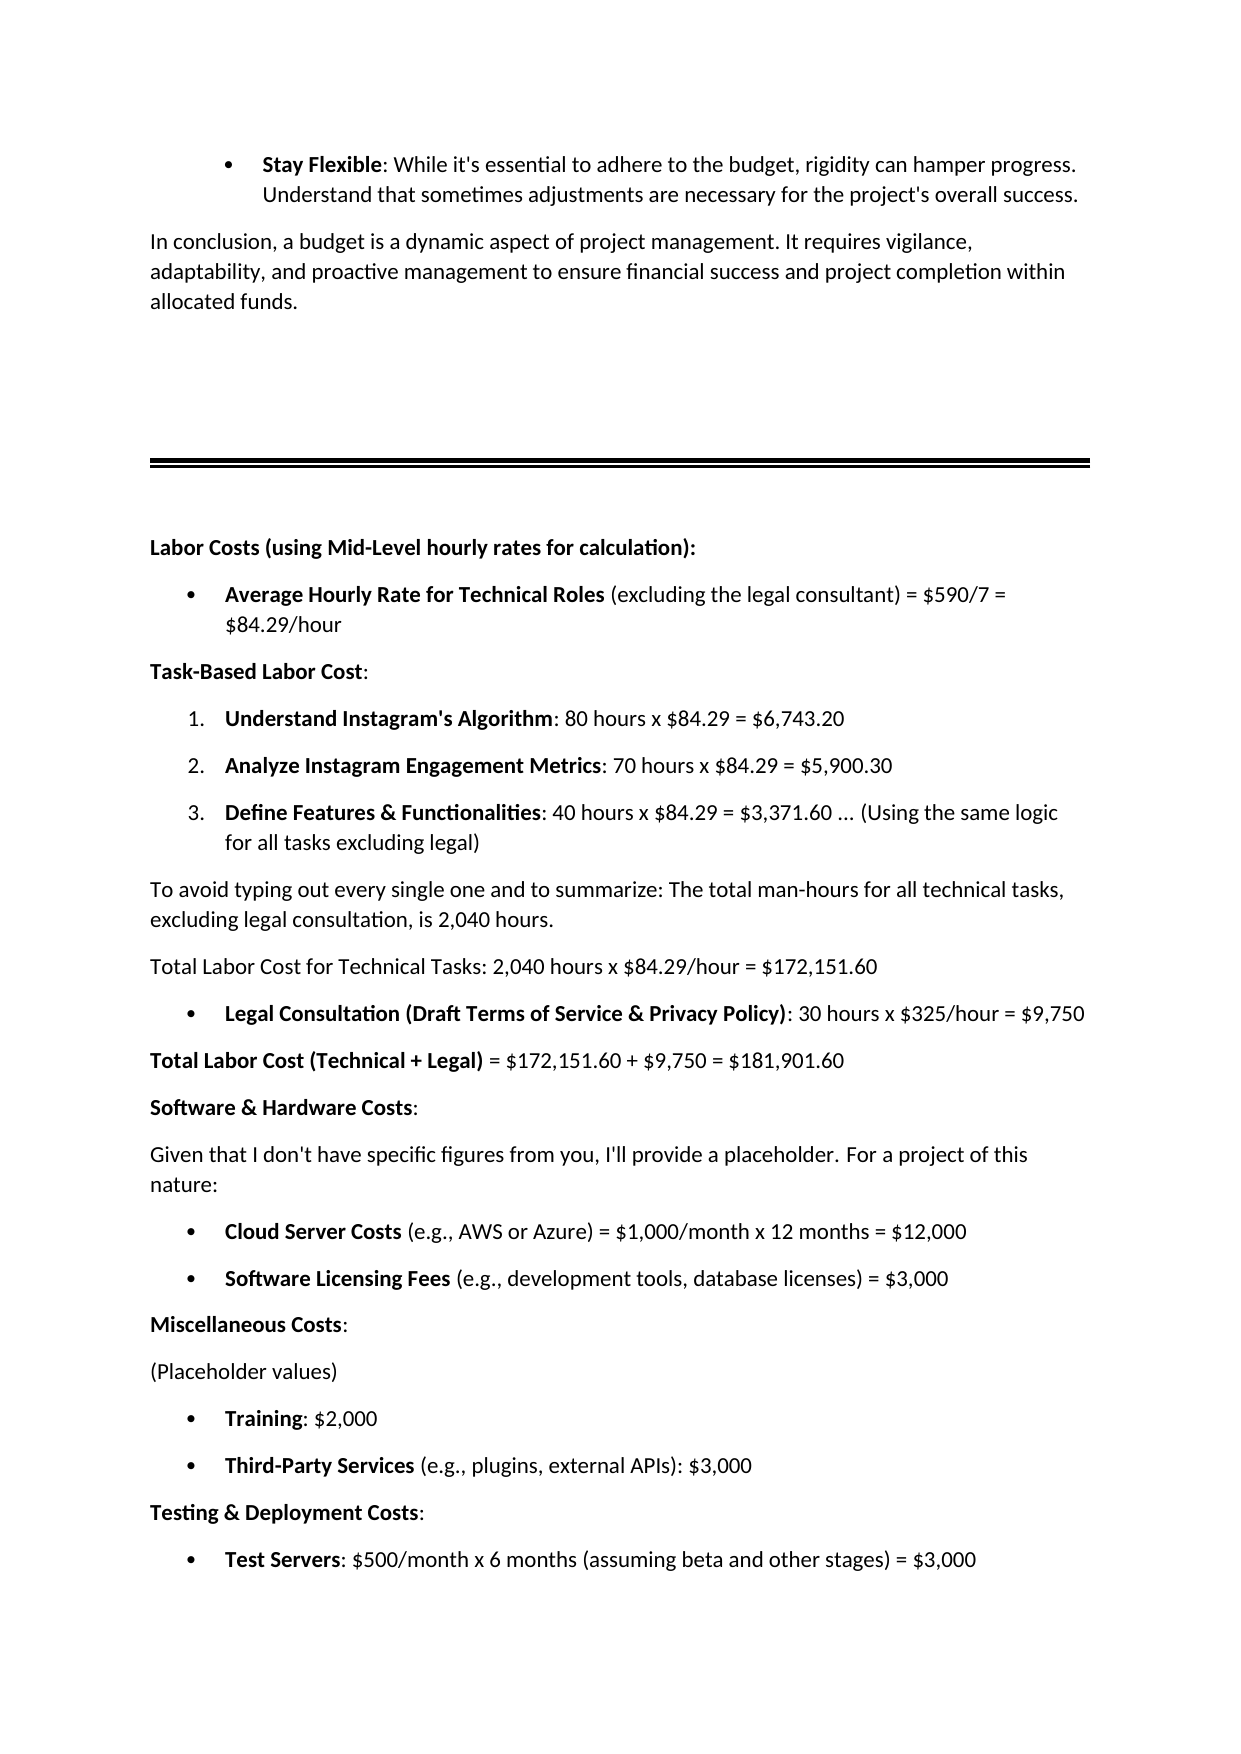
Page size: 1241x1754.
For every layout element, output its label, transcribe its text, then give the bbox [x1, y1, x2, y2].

list Third-Party Services (e.g., plugins, external APIs): $3,000 [187, 1451, 1090, 1479]
list Analyze Instagram Engagement Metrics: 70 hours x $84.29 = $5,900.30 [187, 751, 1090, 779]
list Understand Instagram's Algorithm: 80 hours x $84.29 = $6,743.20 [187, 704, 1090, 732]
list Average Hourly Rate for Technical Roles (excluding the legal consultant) = $590/7 = $84.29/hour [187, 580, 1090, 638]
list Define Features & Functionalities: 40 hours x $84.29 = $3,371.60 ... (Using the same logic for all tasks excluding legal) [187, 798, 1090, 856]
text (Placeholder values) [150, 1357, 1090, 1385]
text Labor Costs (using Mid-Level hourly rates for calculation): [150, 533, 1090, 561]
text To avoid typing out every single one and to summarize: The total man-hours for all technical tasks, excluding legal consultation, is 2,040 hours. [150, 875, 1090, 933]
text In conclusion, a budget is a dynamic aspect of project management. It requires vigilance, adaptability, and proactive management to ensure financial success and project completion within allocated funds. [150, 227, 1090, 316]
list Cloud Server Costs (e.g., AWS or Azure) = $1,000/month x 12 months = $12,000 [187, 1217, 1090, 1245]
list Test Servers: $500/month x 6 months (assuming beta and other stages) = $3,000 [187, 1545, 1090, 1573]
text Given that I don't have specific figures from you, I'll provide a placeholder. For a project of this nature: [150, 1140, 1090, 1198]
list Software Licensing Fees (e.g., development tools, database licenses) = $3,000 [187, 1264, 1090, 1292]
text Total Labor Cost (Technical + Legal) = $172,151.60 + $9,750 = $181,901.60 [150, 1046, 1090, 1074]
text Testing & Deployment Costs: [150, 1498, 1090, 1526]
list Stay Flexible: While it's essential to adhere to the budget, rigidity can hamper progress. Understand that sometimes adjustments are necessary for the project's overall success. [225, 150, 1090, 208]
list Training: $2,000 [187, 1404, 1090, 1432]
text Software & Hardware Costs: [150, 1093, 1090, 1121]
list Legal Consultation (Draft Terms of Service & Privacy Policy): 30 hours x $325/hour = $9,750 [187, 999, 1090, 1027]
text Task-Based Labor Cost: [150, 657, 1090, 685]
text Total Labor Cost for Technical Tasks: 2,040 hours x $84.29/hour = $172,151.60 [150, 952, 1090, 980]
text Miscellaneous Costs: [150, 1311, 1090, 1338]
